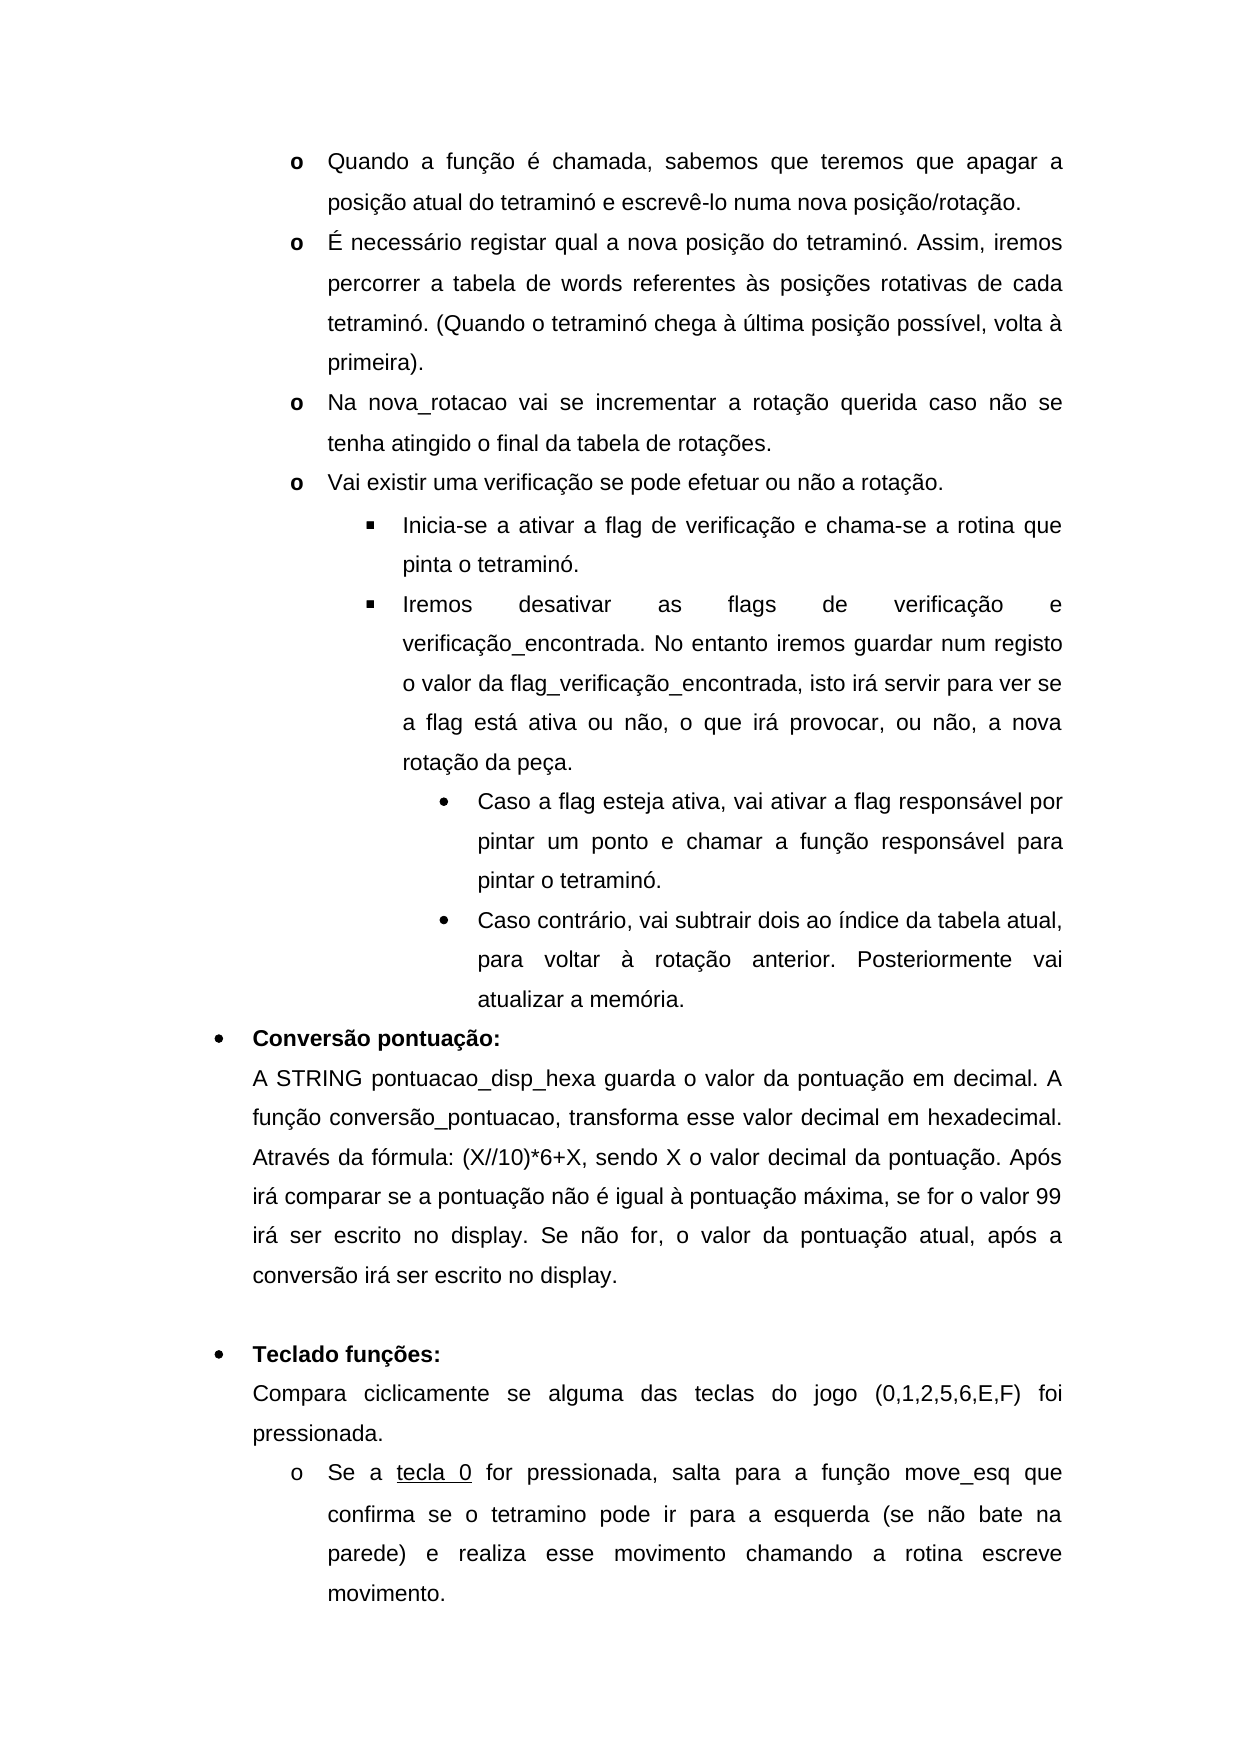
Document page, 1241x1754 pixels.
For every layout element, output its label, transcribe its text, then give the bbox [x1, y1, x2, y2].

list Iremos desativar as flags de verificação e verificação_encontrada. No entanto iremos guardar num registo o valor da flag_verificação_encontrada, isto irá servir para ver se a flag está ativa ou não, o que irá provocar, ou não, a nova rotação da peça. [365, 591, 1063, 775]
list Vai existir uma verificação se pode efetuar ou não a rotação. [290, 469, 1063, 498]
list Caso a flag esteja ativa, vai ativar a flag responsável por pintar um ponto e chamar a função responsável para pintar o tetraminó. [440, 788, 1063, 893]
list Compara ciclicamente se alguma das teclas do jogo (0,1,2,5,6,E,F) foi pressionada. [252, 1380, 1063, 1446]
list Conversão pontuação: [215, 1025, 1063, 1051]
list Se a tecla 0 for pressionada, salta para a função move_esq que confirma se o tetramino pode ir para a esquerda (se não bate na parede) e realiza esse movimento chamando a rotina escreve movimento. [290, 1459, 1063, 1606]
list A STRING pontuacao_disp_hexa guarda o valor da pontuação em decimal. A função conversão_pontuacao, transforma esse valor decimal em hexadecimal. Através da fórmula: (X//10)*6+X, sendo X o valor decimal da pontuação. Após irá comparar se a pontuação não é igual à pontuação máxima, se for o valor 99 irá ser escrito no display. Se não for, o valor da pontuação atual, após a conversão irá ser escrito no display. [252, 1064, 1063, 1288]
list Quando a função é chamada, sabemos que teremos que apagar a posição atual do tetraminó e escrevê-lo numa nova posição/rotação. [290, 148, 1063, 215]
list Caso contrário, vai subtrair dois ao índice da tabela atual, para voltar à rotação anterior. Posteriormente vai atualizar a memória. [440, 907, 1063, 1012]
list Na nova_rotacao vai se incrementar a rotação querida caso não se tenha atingido o final da tabela de rotações. [290, 388, 1063, 456]
list É necessário registar qual a nova posição do tetraminó. Assim, iremos percorrer a tabela de words referentes às posições rotativas de cada tetraminó. (Quando o tetraminó chega à última posição possível, volta à primeira). [290, 228, 1063, 375]
list Inicia-se a ativar a flag de verificação e chama-se a rotina que pinta o tetraminó. [365, 512, 1063, 578]
list Teclado funções: [215, 1341, 1063, 1367]
